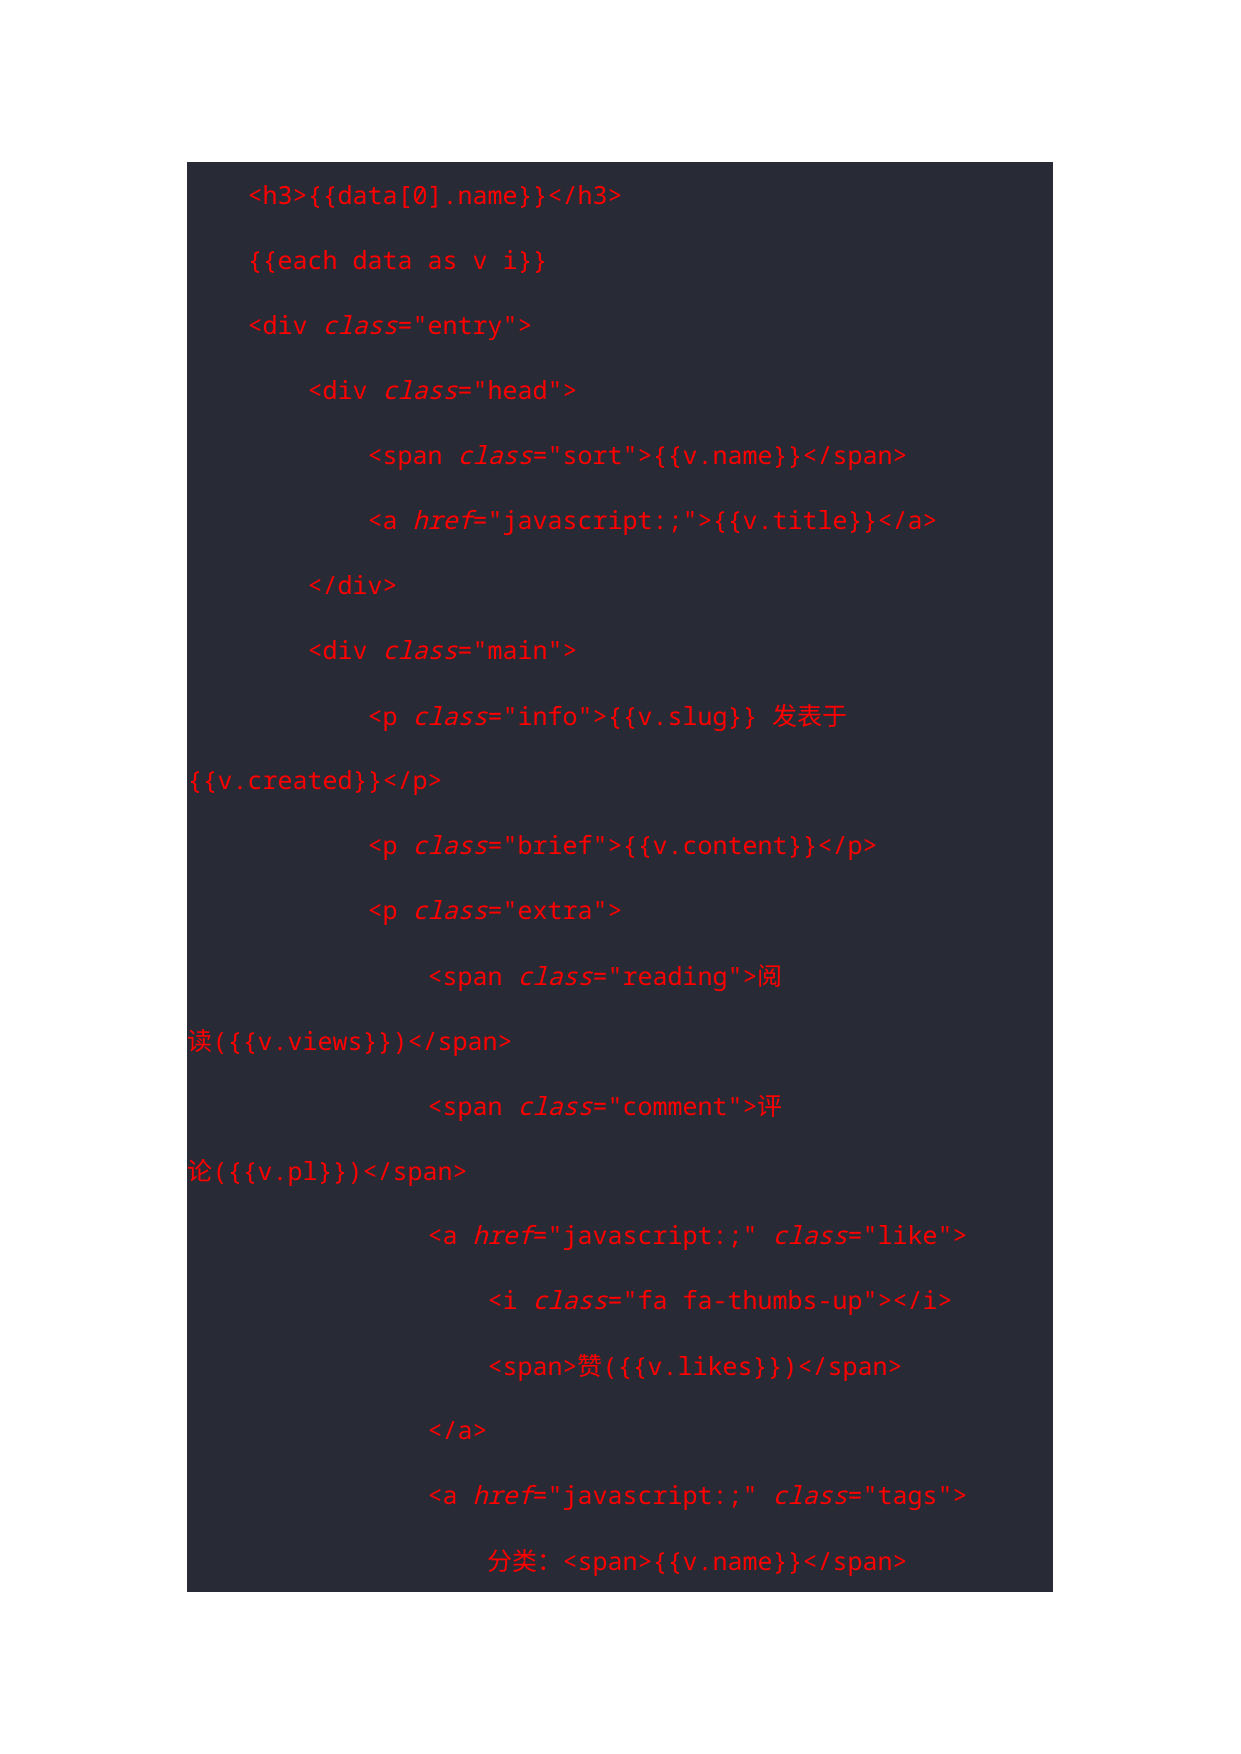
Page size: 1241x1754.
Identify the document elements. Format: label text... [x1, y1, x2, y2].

text 分类：<span>{{v.name}}</span> [187, 1527, 1053, 1592]
text <i class="fa fa-thumbs-up"></i> [187, 1267, 1053, 1332]
text <p class="info">{{v.slug}} 发表于 {{v.created}}</p> [187, 682, 1053, 812]
text <p class="extra"> [187, 877, 1053, 942]
text <a href="javascript:;">{{v.title}}</a> [187, 487, 1053, 552]
text <span class="sort">{{v.name}}</span> [187, 422, 1053, 487]
text <span class="reading">阅读({{v.views}})</span> [187, 942, 1053, 1072]
text <div class="entry"> [187, 292, 1053, 357]
text <p class="brief">{{v.content}}</p> [187, 812, 1053, 877]
text {{each data as v i}} [187, 227, 1053, 292]
text <h3>{{data[0].name}}</h3> [187, 162, 1053, 227]
text <div class="main"> [187, 617, 1053, 682]
text <a href="javascript:;" class="tags"> [187, 1462, 1053, 1527]
text <span>赞({{v.likes}})</span> [187, 1332, 1053, 1397]
text <a href="javascript:;" class="like"> [187, 1202, 1053, 1267]
text </div> [187, 552, 1053, 617]
text <span class="comment">评论({{v.pl}})</span> [187, 1072, 1053, 1202]
text <div class="head"> [187, 357, 1053, 422]
text </a> [187, 1397, 1053, 1462]
